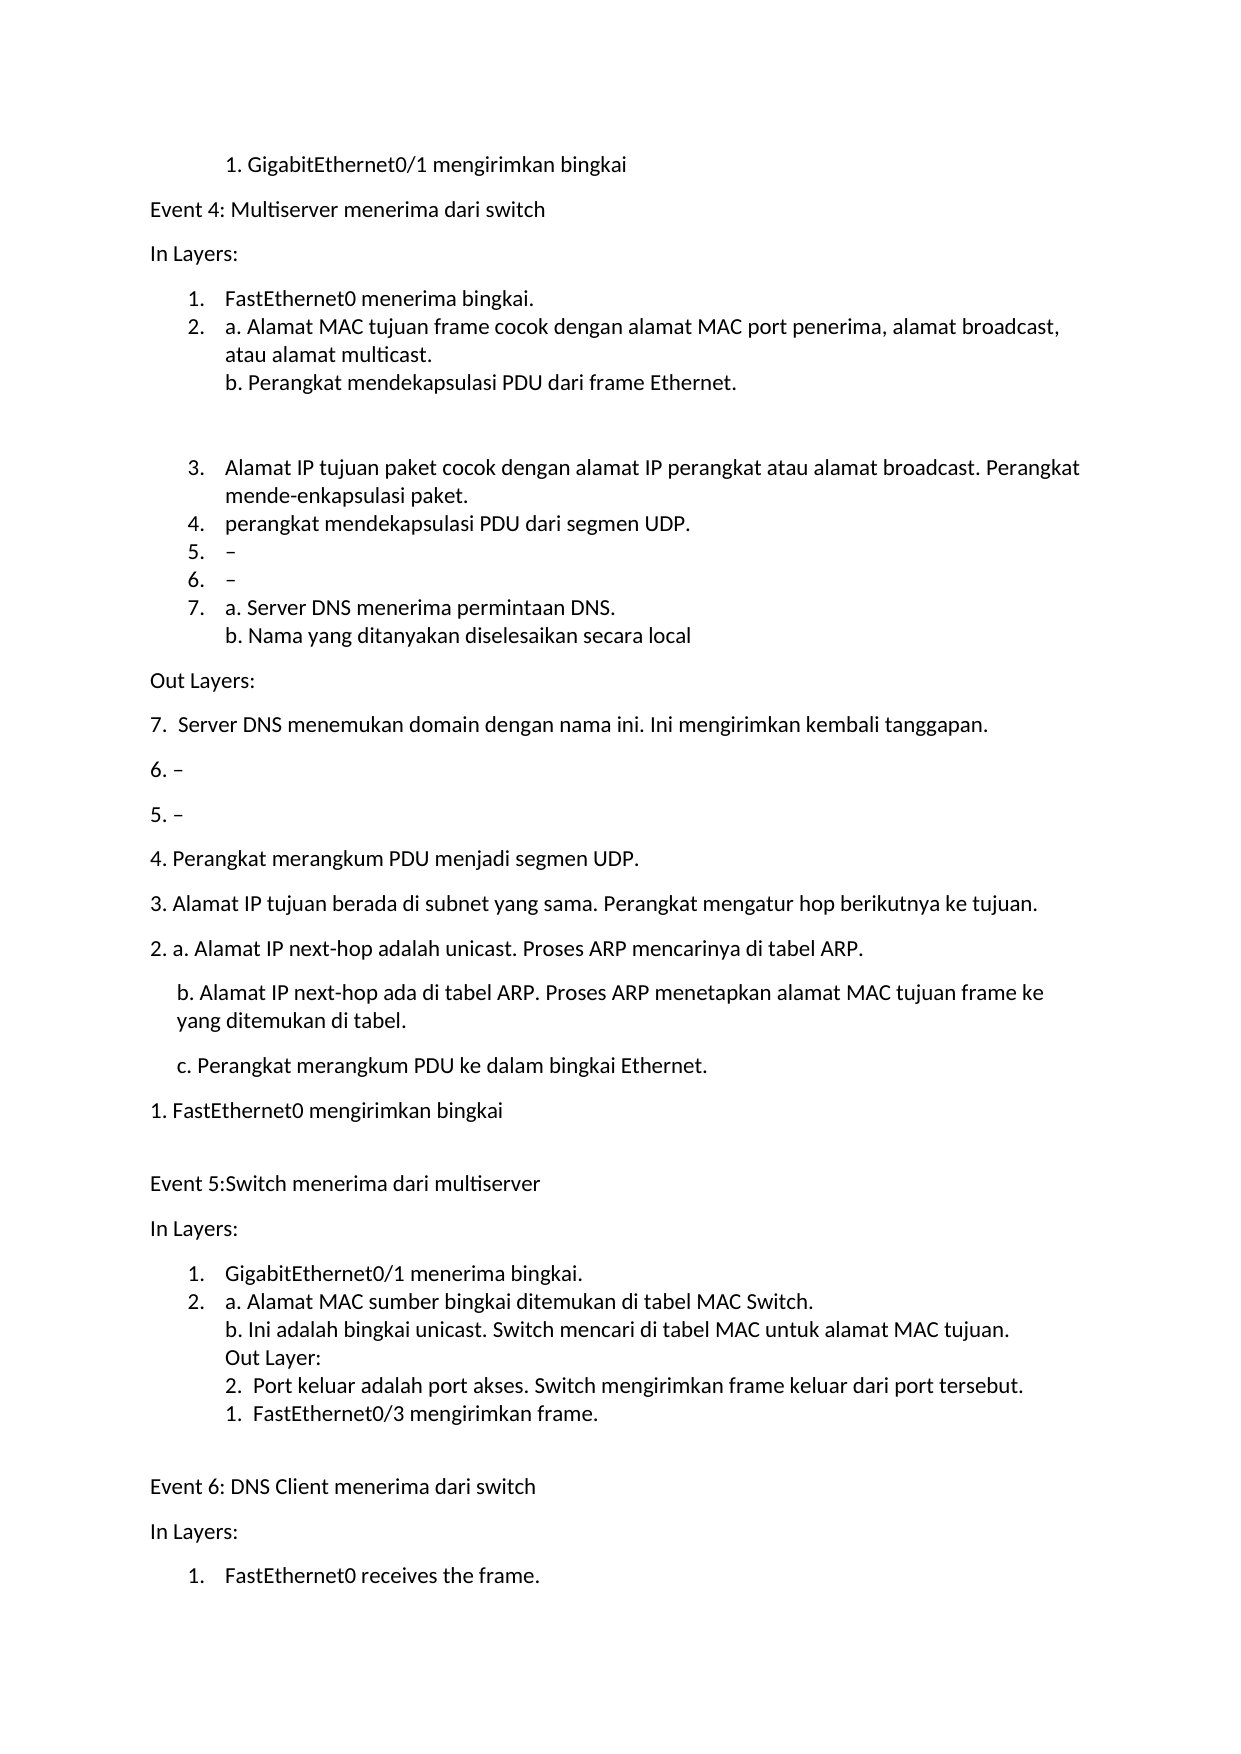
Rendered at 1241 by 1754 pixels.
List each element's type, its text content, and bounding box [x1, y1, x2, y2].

text 5. – [150, 800, 1090, 828]
list – [187, 565, 1090, 593]
list a. Server DNS menerima permintaan DNS. [187, 593, 1090, 621]
list Alamat IP tujuan paket cocok dengan alamat IP perangkat atau alamat broadcast. Perangkat mende-enkapsulasi paket. [187, 453, 1090, 509]
text 4. Perangkat merangkum PDU menjadi segmen UDP. [150, 844, 1090, 872]
text Out Layer: [225, 1343, 1090, 1371]
text b. Alamat IP next-hop ada di tabel ARP. Proses ARP menetapkan alamat MAC tujuan frame ke yang ditemukan di tabel. [177, 978, 1090, 1034]
text c. Perangkat merangkum PDU ke dalam bingkai Ethernet. [150, 1051, 1090, 1079]
text In Layers: [150, 239, 1090, 267]
text In Layers: [150, 1214, 1090, 1242]
list perangkat mendekapsulasi PDU dari segmen UDP. [187, 509, 1090, 537]
list FastEthernet0 receives the frame. [187, 1562, 1090, 1590]
text 1. FastEthernet0 mengirimkan bingkai [150, 1096, 1090, 1124]
list FastEthernet0 menerima bingkai. [187, 284, 1090, 312]
text Event 6: DNS Client menerima dari switch [150, 1472, 1090, 1500]
text 1. GigabitEthernet0/1 mengirimkan bingkai [225, 150, 1090, 178]
text 7. Server DNS menemukan domain dengan nama ini. Ini mengirimkan kembali tanggapan. [150, 710, 1090, 738]
text Event 4: Multiserver menerima dari switch [150, 195, 1090, 223]
list a. Alamat MAC tujuan frame cocok dengan alamat MAC port penerima, alamat broadcast, atau alamat multicast. [187, 312, 1090, 368]
list – [187, 537, 1090, 565]
list GigabitEthernet0/1 menerima bingkai. [187, 1259, 1090, 1287]
text 2. Port keluar adalah port akses. Switch mengirimkan frame keluar dari port tersebut. [225, 1371, 1090, 1399]
text In Layers: [150, 1517, 1090, 1545]
text b. Ini adalah bingkai unicast. Switch mencari di tabel MAC untuk alamat MAC tujuan. [225, 1315, 1090, 1343]
text 6. – [150, 755, 1090, 783]
text 1. FastEthernet0/3 mengirimkan frame. [225, 1399, 1090, 1427]
text b. Nama yang ditanyakan diselesaikan secara local [225, 621, 1090, 649]
text 3. Alamat IP tujuan berada di subnet yang sama. Perangkat mengatur hop berikutnya ke tujuan. [150, 889, 1090, 917]
text Event 5:Switch menerima dari multiserver [150, 1169, 1090, 1197]
text b. Perangkat mendekapsulasi PDU dari frame Ethernet. [225, 368, 1090, 396]
text Out Layers: [150, 666, 1090, 694]
list a. Alamat MAC sumber bingkai ditemukan di tabel MAC Switch. [187, 1287, 1090, 1315]
text 2. a. Alamat IP next-hop adalah unicast. Proses ARP mencarinya di tabel ARP. [150, 934, 1090, 962]
